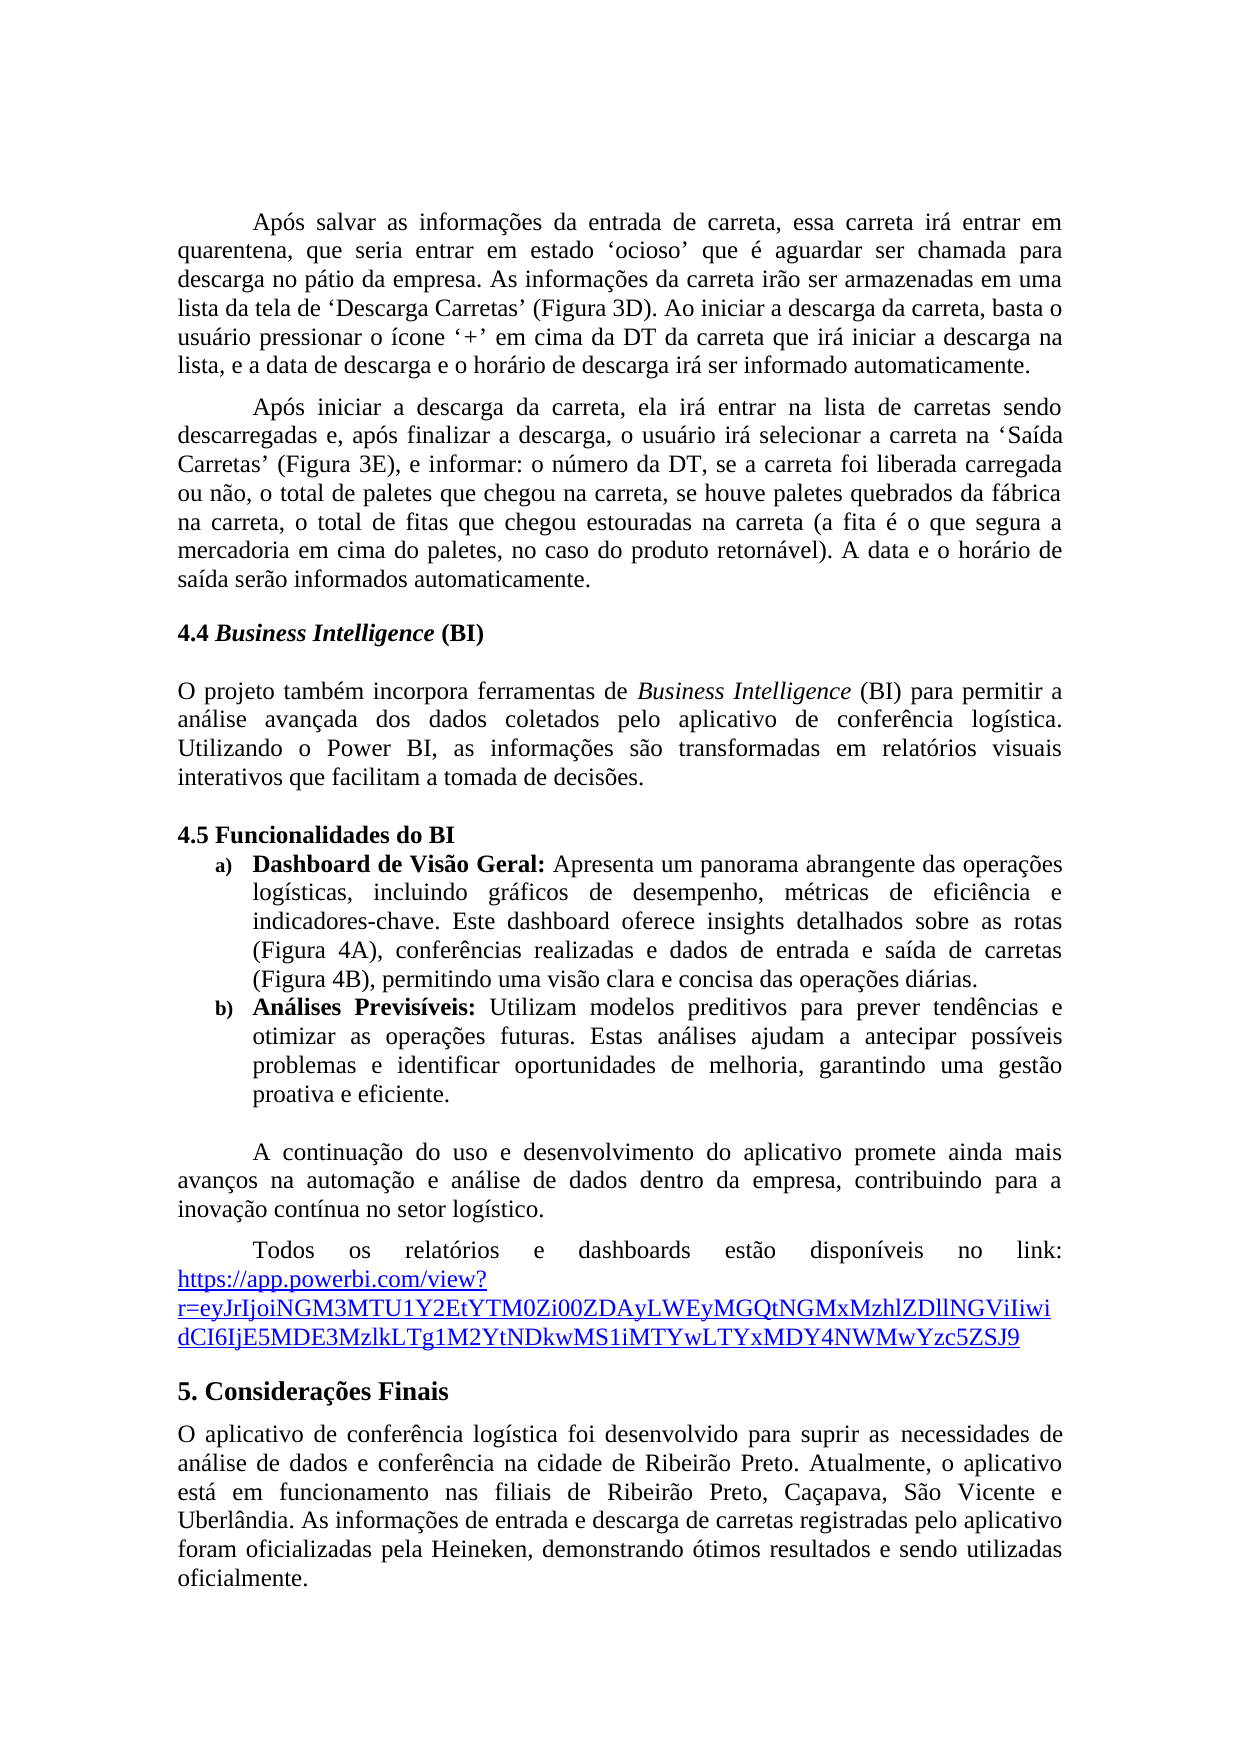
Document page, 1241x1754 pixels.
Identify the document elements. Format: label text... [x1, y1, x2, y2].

subtitle 5. Considerações Finais [177, 1375, 1063, 1407]
list Funcionalidades do BI [177, 820, 1063, 849]
text Após salvar as informações da entrada de carreta, essa carreta irá entrar em quarentena, que seria entrar em estado ‘ocioso’ que é aguardar ser chamada para descarga no pátio da empresa. As informações da carreta irão ser armazenadas em uma lista da tela de ‘Descarga Carretas’ (Figura 3D). Ao iniciar a descarga da carreta, basta o usuário pressionar o ícone ‘+’ em cima da DT da carreta que irá iniciar a descarga na lista, e a data de descarga e o horário de descarga irá ser informado automaticamente. [177, 207, 1063, 379]
text Todos os relatórios e dashboards estão disponíveis no link: https://app.powerbi.com/view?r=eyJrIjoiNGM3MTU1Y2EtYTM0Zi00ZDAyLWEyMGQtNGMxMzhlZDllNGViIiwidCI6IjE5MDE3MzlkLTg1M2YtNDkwMS1iMTYwLTYxMDY4NWMwYzc5ZSJ9 [177, 1235, 1063, 1350]
text O aplicativo de conferência logística foi desenvolvido para suprir as necessidades de análise de dados e conferência na cidade de Ribeirão Preto. Atualmente, o aplicativo está em funcionamento nas filiais de Ribeirão Preto, Caçapava, São Vicente e Uberlândia. As informações de entrada e descarga de carretas registradas pelo aplicativo foram oficializadas pela Heineken, demonstrando ótimos resultados e sendo utilizadas oficialmente. [177, 1419, 1063, 1592]
list Dashboard de Visão Geral: Apresenta um panorama abrangente das operações logísticas, incluindo gráficos de desempenho, métricas de eficiência e indicadores-chave. Este dashboard oferece insights detalhados sobre as rotas (Figura 4A), conferências realizadas e dados de entrada e saída de carretas (Figura 4B), permitindo uma visão clara e concisa das operações diárias. [215, 849, 1063, 992]
text 4.4 Business Intelligence (BI) [177, 618, 1063, 647]
list Análises Previsíveis: Utilizam modelos preditivos para prever tendências e otimizar as operações futuras. Estas análises ajudam a antecipar possíveis problemas e identificar oportunidades de melhoria, garantindo uma gestão proativa e eficiente. [215, 992, 1063, 1107]
text A continuação do uso e desenvolvimento do aplicativo promete ainda mais avanços na automação e análise de dados dentro da empresa, contribuindo para a inovação contínua no setor logístico. [177, 1137, 1063, 1223]
text Após iniciar a descarga da carreta, ela irá entrar na lista de carretas sendo descarregadas e, após finalizar a descarga, o usuário irá selecionar a carreta na ‘Saída Carretas’ (Figura 3E), e informar: o número da DT, se a carreta foi liberada carregada ou não, o total de paletes que chegou na carreta, se houve paletes quebrados da fábrica na carreta, o total de fitas que chegou estouradas na carreta (a fita é o que segura a mercadoria em cima do paletes, no caso do produto retornável). A data e o horário de saída serão informados automaticamente. [177, 392, 1063, 593]
text O projeto também incorpora ferramentas de Business Intelligence (BI) para permitir a análise avançada dos dados coletados pelo aplicativo de conferência logística. Utilizando o Power BI, as informações são transformadas em relatórios visuais interativos que facilitam a tomada de decisões. [177, 676, 1063, 791]
